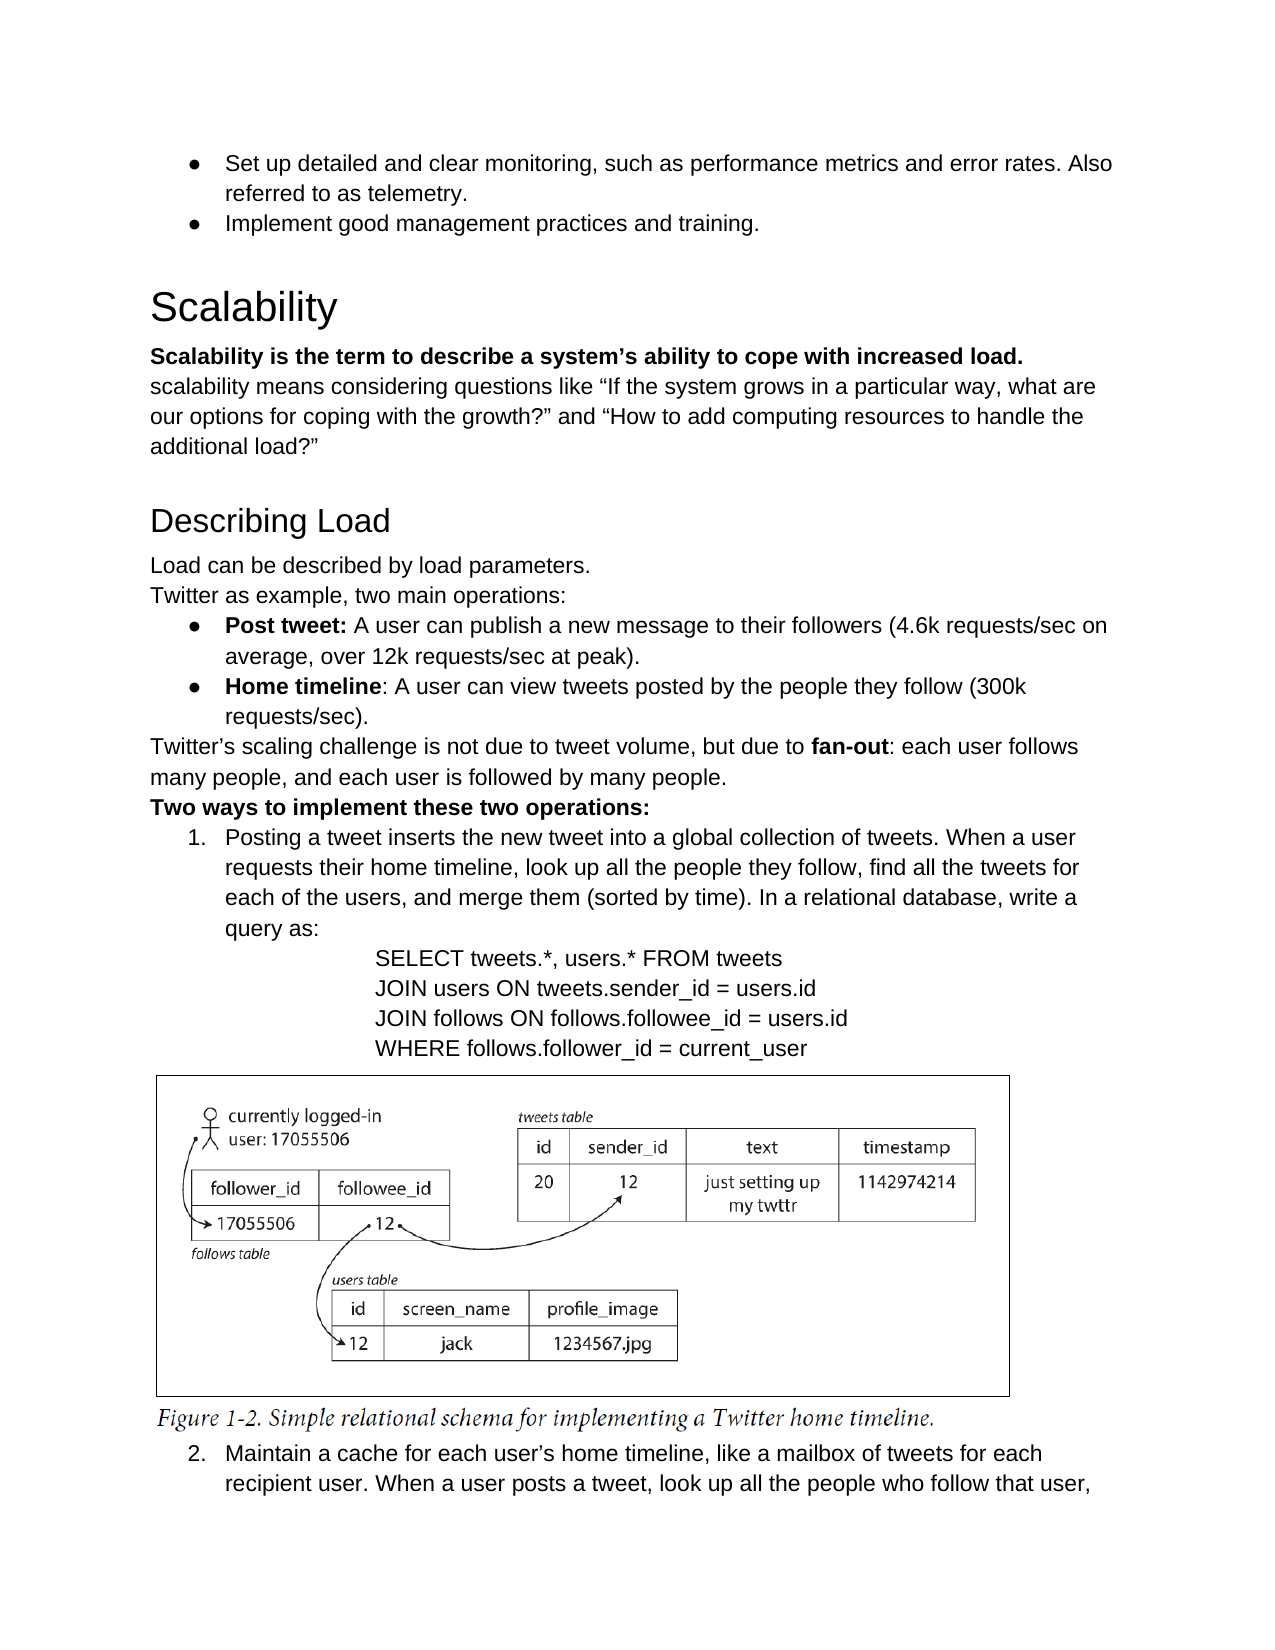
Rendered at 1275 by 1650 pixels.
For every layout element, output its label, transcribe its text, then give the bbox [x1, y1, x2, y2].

list Post tweet: A user can publish a new message to their followers (4.6k requests/sec on average, over 12k requests/sec at peak). [187, 612, 1125, 669]
text scalability means considering questions like “If the system grows in a particular way, what are our options for coping with the growth?” and “How to add computing resources to handle the additional load?” [150, 373, 1125, 460]
text Twitter’s scaling challenge is not due to tweet volume, but due to fan-out: each user follows many people, and each user is followed by many people. [150, 733, 1125, 790]
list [187, 1439, 1125, 1496]
list Implement good management practices and training. [187, 210, 1125, 237]
subtitle Scalability [150, 282, 1125, 330]
text Load can be described by load parameters. [150, 552, 1125, 578]
text Twitter as example, two main operations: [150, 582, 1125, 608]
list Set up detailed and clear monitoring, such as performance metrics and error rates. Also referred to as telemetry. [187, 150, 1125, 207]
text WHERE follows.follower_id = current_user [375, 1035, 1125, 1062]
list Home timeline: A user can view tweets posted by the people they follow (300k requests/sec). [187, 673, 1125, 729]
text Scalability is the term to describe a system’s ability to cope with increased load. [150, 343, 1125, 369]
picture [150, 1065, 1022, 1436]
text Two ways to implement these two operations: [150, 794, 1125, 820]
subtitle Describing Load [150, 501, 1125, 539]
list Posting a tweet inserts the new tweet into a global collection of tweets. When a user requests their home timeline, look up all the people they follow, find all the tweets for each of the users, and merge them (sorted by time). In a relational database, write a query as: [187, 824, 1125, 941]
text JOIN follows ON follows.followee_id = users.id [375, 1005, 1125, 1031]
text SELECT tweets.*, users.* FROM tweets [375, 945, 1125, 971]
text JOIN users ON tweets.sender_id = users.id [375, 975, 1125, 1001]
